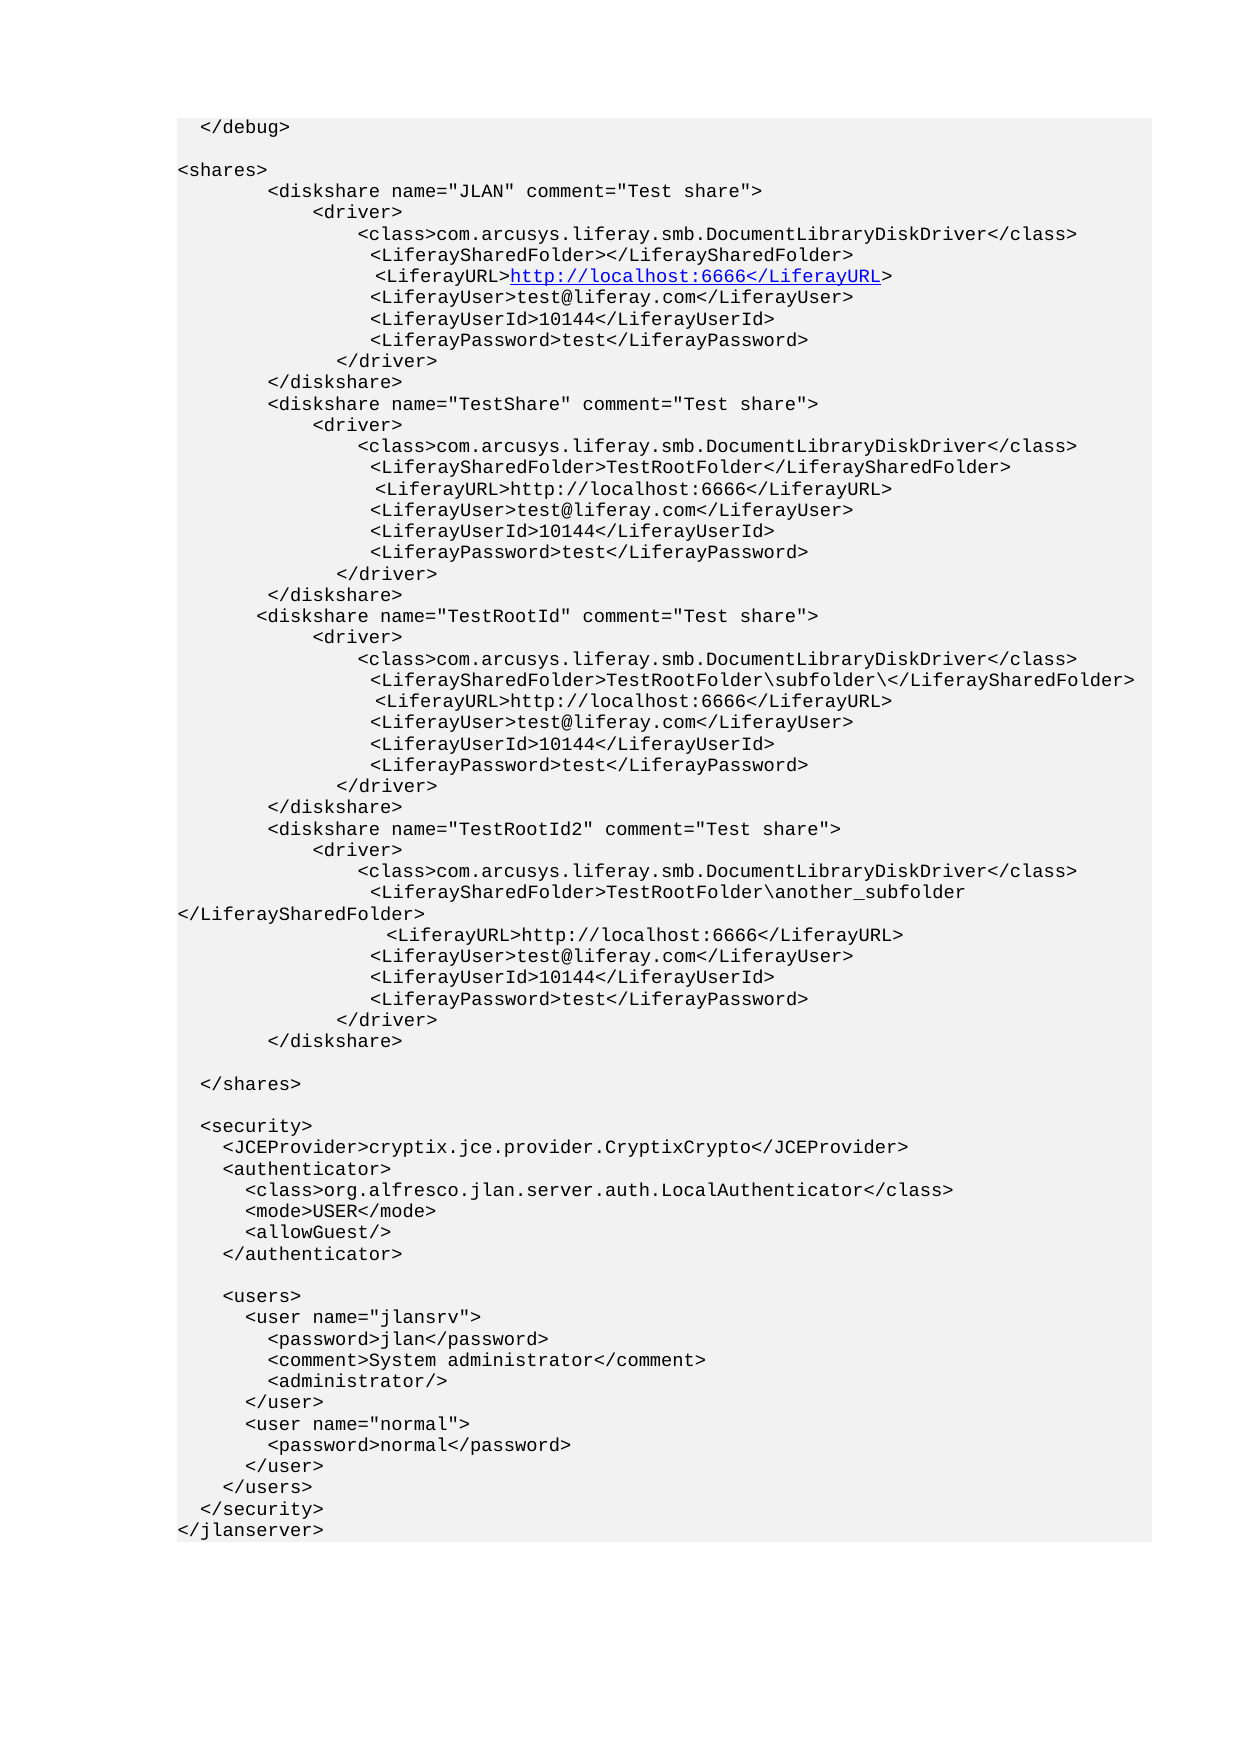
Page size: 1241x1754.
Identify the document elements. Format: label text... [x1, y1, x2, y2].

text <LiferaySharedFolder>TestRootFolder\another_subfolder </LiferaySharedFolder> [177, 883, 1152, 926]
text <LiferayURL>http://localhost:6666</LiferayURL> [177, 692, 1152, 713]
text <LiferayUser>test@liferay.com</LiferayUser> [177, 947, 1152, 968]
text </shares> [177, 1074, 1152, 1096]
text <password>normal</password> [177, 1436, 1152, 1457]
text <driver> [177, 841, 1152, 862]
text <class>com.arcusys.liferay.smb.DocumentLibraryDiskDriver</class> [177, 862, 1152, 883]
text <user name="jlansrv"> [177, 1308, 1152, 1329]
text <LiferayUser>test@liferay.com</LiferayUser> [177, 713, 1152, 734]
text <LiferayURL>http://localhost:6666</LiferayURL> [177, 267, 1152, 288]
text <shares> [177, 161, 1152, 182]
text </diskshare> [177, 798, 1152, 819]
text <diskshare name="TestRootId2" comment="Test share"> [177, 819, 1152, 841]
text <diskshare name="TestShare" comment="Test share"> [177, 394, 1152, 416]
text <JCEProvider>cryptix.jce.provider.CryptixCrypto</JCEProvider> [177, 1138, 1152, 1159]
text </diskshare> [177, 373, 1152, 394]
text <LiferaySharedFolder>TestRootFolder\subfolder\</LiferaySharedFolder> [177, 671, 1152, 692]
text <LiferayURL>http://localhost:6666</LiferayURL> [177, 479, 1152, 501]
text </user> [177, 1393, 1152, 1414]
text </driver> [177, 352, 1152, 373]
text <security> [177, 1117, 1152, 1138]
text <driver> [177, 416, 1152, 437]
text <authenticator> [177, 1159, 1152, 1181]
text </diskshare> [177, 1032, 1152, 1053]
text </debug> [177, 118, 1152, 139]
text <diskshare name="TestRootId" comment="Test share"> [177, 607, 1152, 628]
text <LiferayUserId>10144</LiferayUserId> [177, 968, 1152, 989]
text <LiferayUserId>10144</LiferayUserId> [177, 522, 1152, 543]
text <diskshare name="JLAN" comment="Test share"> [177, 182, 1152, 203]
text </user> [177, 1457, 1152, 1478]
text <class>com.arcusys.liferay.smb.DocumentLibraryDiskDriver</class> [177, 649, 1152, 671]
text </driver> [177, 777, 1152, 798]
text <LiferayPassword>test</LiferayPassword> [177, 989, 1152, 1011]
text </users> [177, 1478, 1152, 1499]
text <allowGuest/> [177, 1223, 1152, 1244]
text <driver> [177, 628, 1152, 649]
text </jlanserver> [177, 1521, 1152, 1542]
text </authenticator> [177, 1244, 1152, 1266]
text <LiferayPassword>test</LiferayPassword> [177, 756, 1152, 777]
text <user name="normal"> [177, 1414, 1152, 1436]
text </security> [177, 1499, 1152, 1521]
text <comment>System administrator</comment> [177, 1351, 1152, 1372]
text </driver> [177, 1011, 1152, 1032]
text <LiferaySharedFolder>TestRootFolder</LiferaySharedFolder> [177, 458, 1152, 479]
text <LiferayUserId>10144</LiferayUserId> [177, 734, 1152, 756]
text </diskshare> [177, 586, 1152, 607]
text <LiferayUserId>10144</LiferayUserId> [177, 309, 1152, 331]
text <LiferayUser>test@liferay.com</LiferayUser> [177, 288, 1152, 309]
text <LiferayPassword>test</LiferayPassword> [177, 543, 1152, 564]
text <users> [177, 1287, 1152, 1308]
text <password>jlan</password> [177, 1329, 1152, 1351]
text <class>org.alfresco.jlan.server.auth.LocalAuthenticator</class> [177, 1181, 1152, 1202]
text <LiferayURL>http://localhost:6666</LiferayURL> [177, 926, 1152, 947]
text <mode>USER</mode> [177, 1202, 1152, 1223]
text <LiferayUser>test@liferay.com</LiferayUser> [177, 501, 1152, 522]
text <class>com.arcusys.liferay.smb.DocumentLibraryDiskDriver</class> [177, 437, 1152, 458]
text <administrator/> [177, 1372, 1152, 1393]
text <driver> [177, 203, 1152, 224]
text <LiferaySharedFolder></LiferaySharedFolder> [177, 246, 1152, 267]
text </driver> [177, 564, 1152, 586]
text <LiferayPassword>test</LiferayPassword> [177, 331, 1152, 352]
text <class>com.arcusys.liferay.smb.DocumentLibraryDiskDriver</class> [177, 224, 1152, 246]
